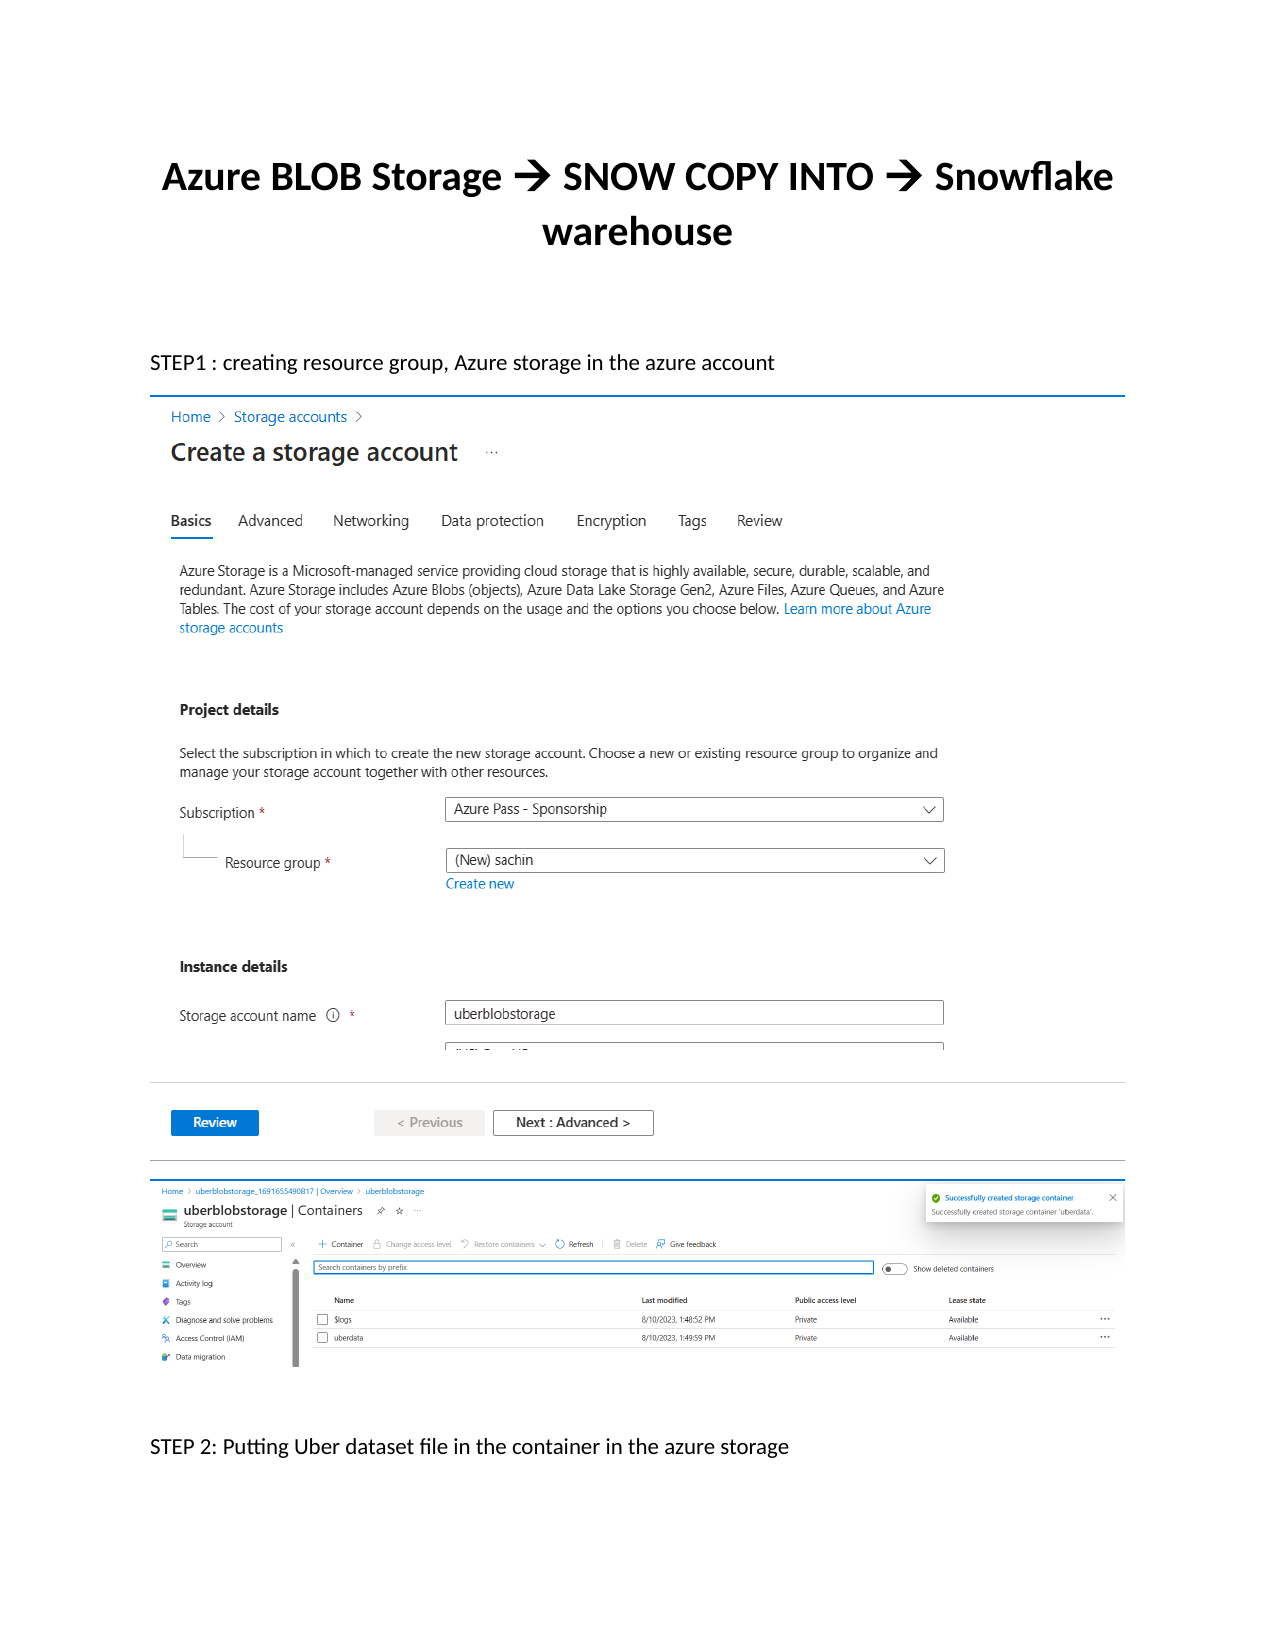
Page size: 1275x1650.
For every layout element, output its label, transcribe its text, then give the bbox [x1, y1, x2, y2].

picture [150, 1179, 1125, 1367]
text STEP1 : creating resource group, Azure storage in the azure account [150, 348, 1125, 376]
text STEP 2: Putting Uber dataset file in the container in the azure storage [150, 1432, 1125, 1460]
picture [150, 395, 1125, 1161]
text Azure BLOB Storage SNOW COPY INTO Snowflake warehouse [150, 150, 1125, 256]
